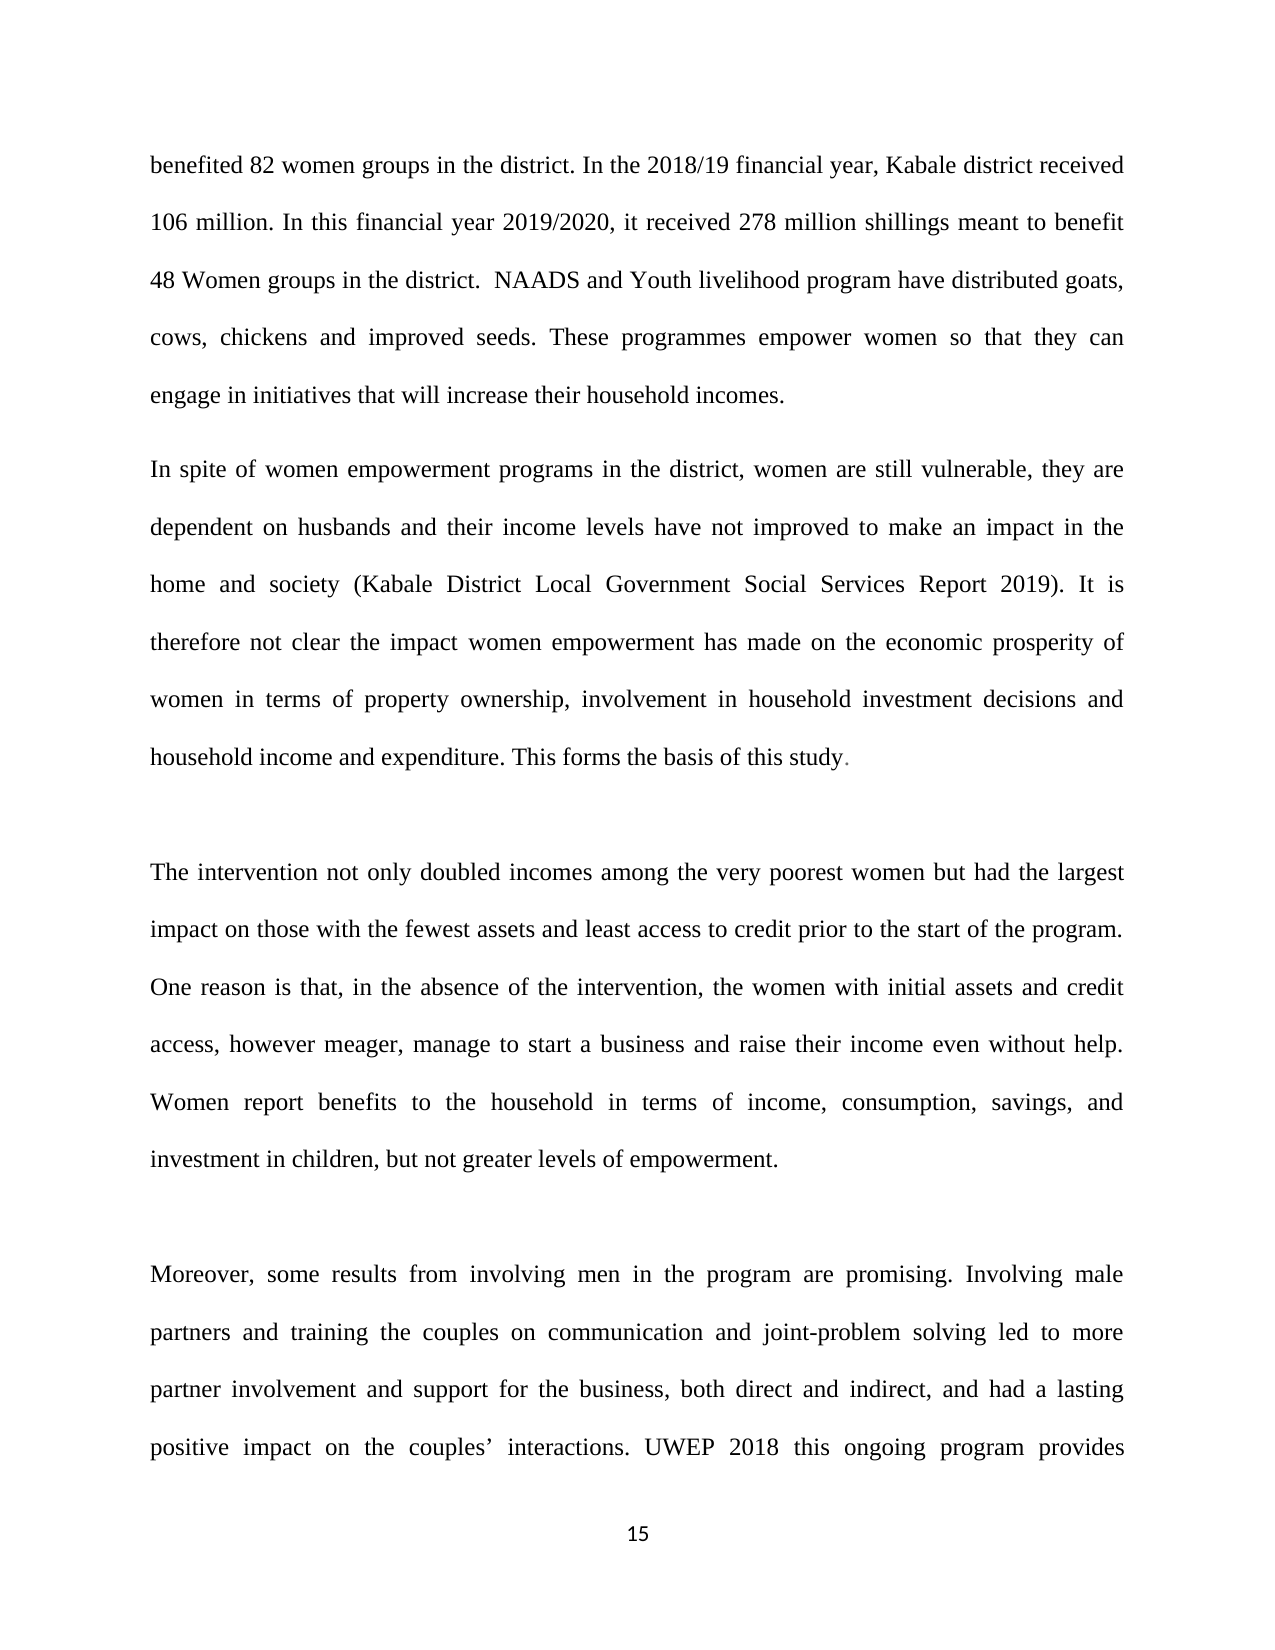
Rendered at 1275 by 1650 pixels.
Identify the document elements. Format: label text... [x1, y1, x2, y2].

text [150, 150, 1125, 409]
text The intervention not only doubled incomes among the very poorest women but had the largest impact on those with the fewest assets and least access to credit prior to the start of the program. One reason is that, in the absence of the intervention, the women with initial assets and credit access, however meager, manage to start a business and raise their income even without help. Women report benefits to the household in terms of income, consumption, savings, and investment in children, but not greater levels of empowerment. [150, 857, 1125, 1173]
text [150, 1259, 1125, 1460]
text In spite of women empowerment programs in the district, women are still vulnerable, they are dependent on husbands and their income levels have not improved to make an impact in the home and society (Kabale District Local Government Social Services Report 2019). It is therefore not clear the impact women empowerment has made on the economic prosperity of women in terms of property ownership, involvement in household investment decisions and household income and expenditure. This forms the basis of this study. [150, 454, 1125, 770]
